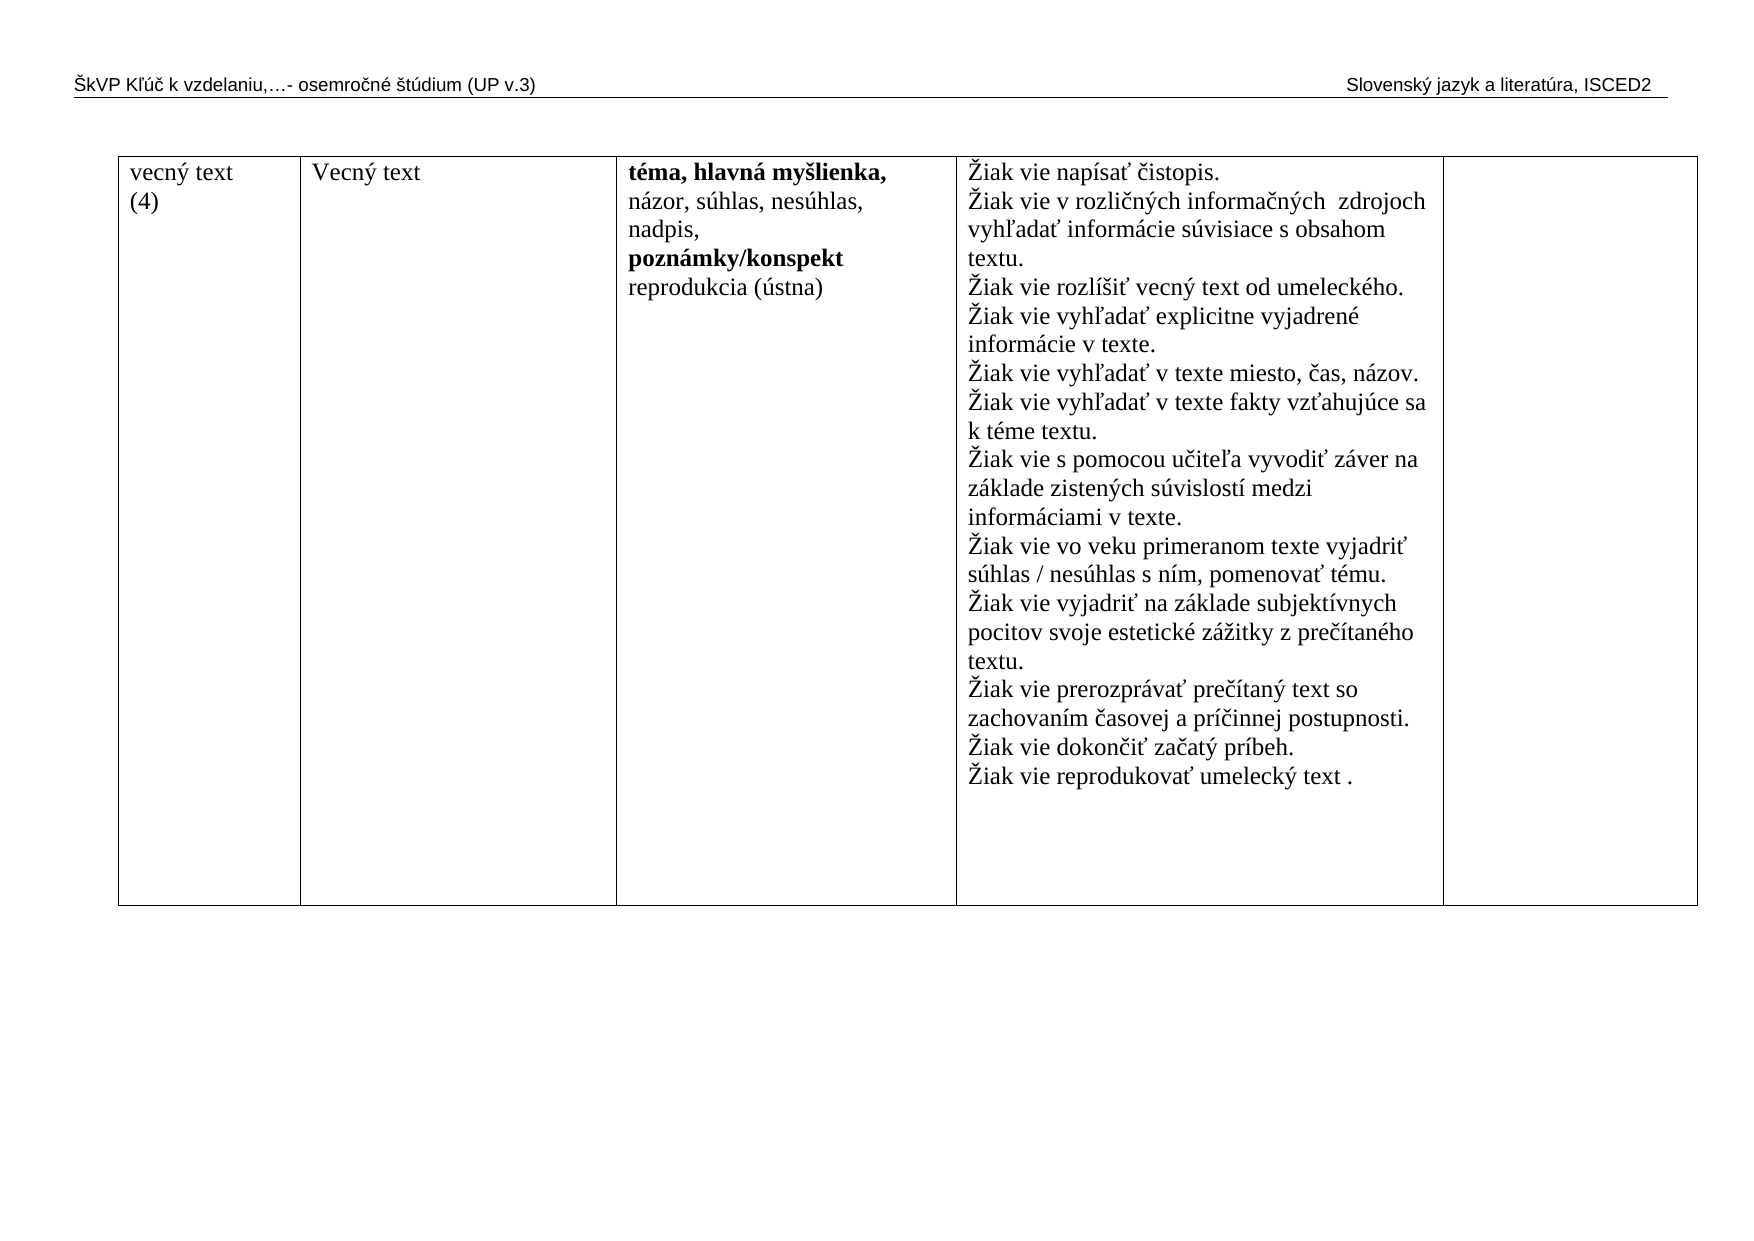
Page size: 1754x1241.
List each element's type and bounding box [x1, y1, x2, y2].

table_cell [301, 157, 616, 904]
table_cell [617, 157, 956, 904]
table_cell [1444, 157, 1697, 904]
table_cell [957, 157, 1443, 904]
table_cell [119, 157, 300, 904]
